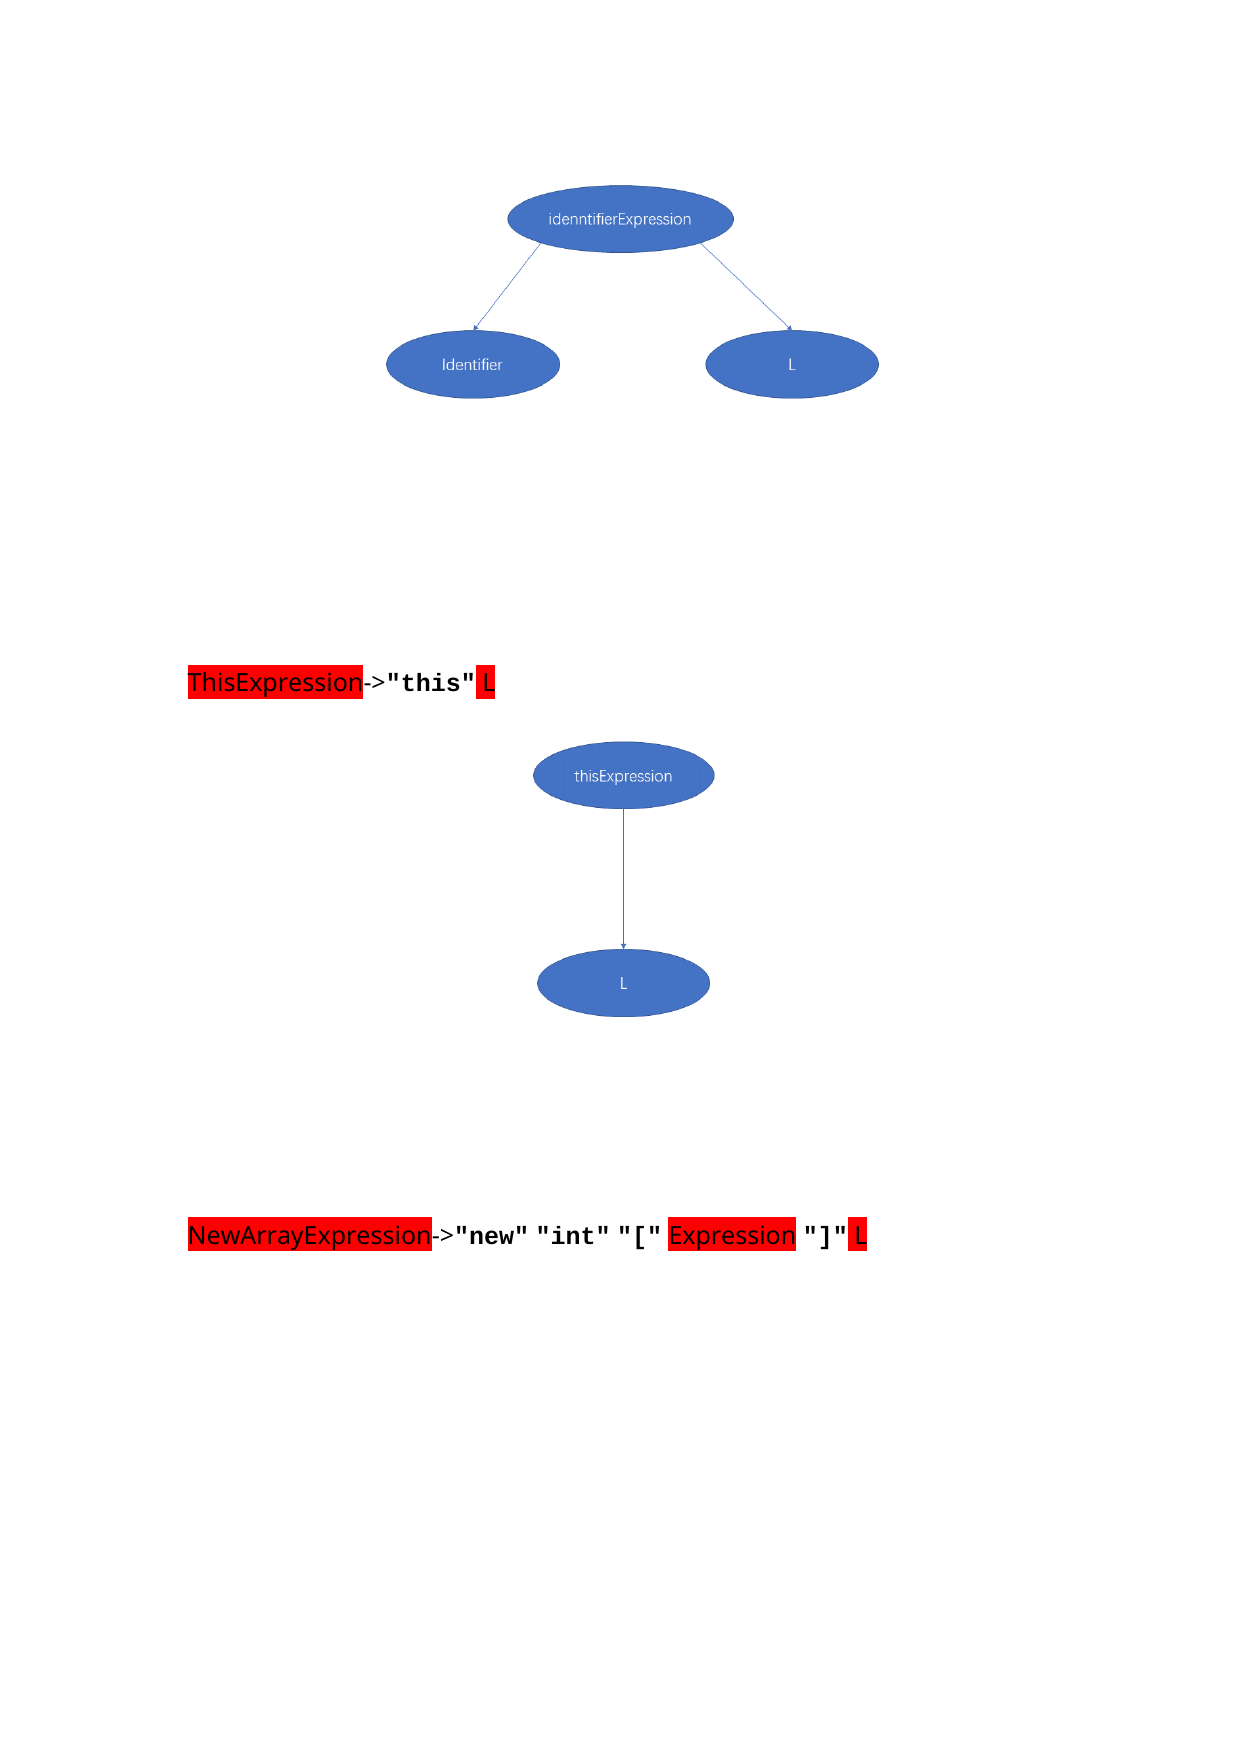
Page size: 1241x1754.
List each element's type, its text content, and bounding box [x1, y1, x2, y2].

text NewArrayExpression->"new" "int" "[" Expression "]" L [187, 1202, 1053, 1267]
picture [187, 714, 1053, 1202]
text ThisExpression->"this" L [187, 649, 1053, 714]
picture [187, 162, 1053, 649]
